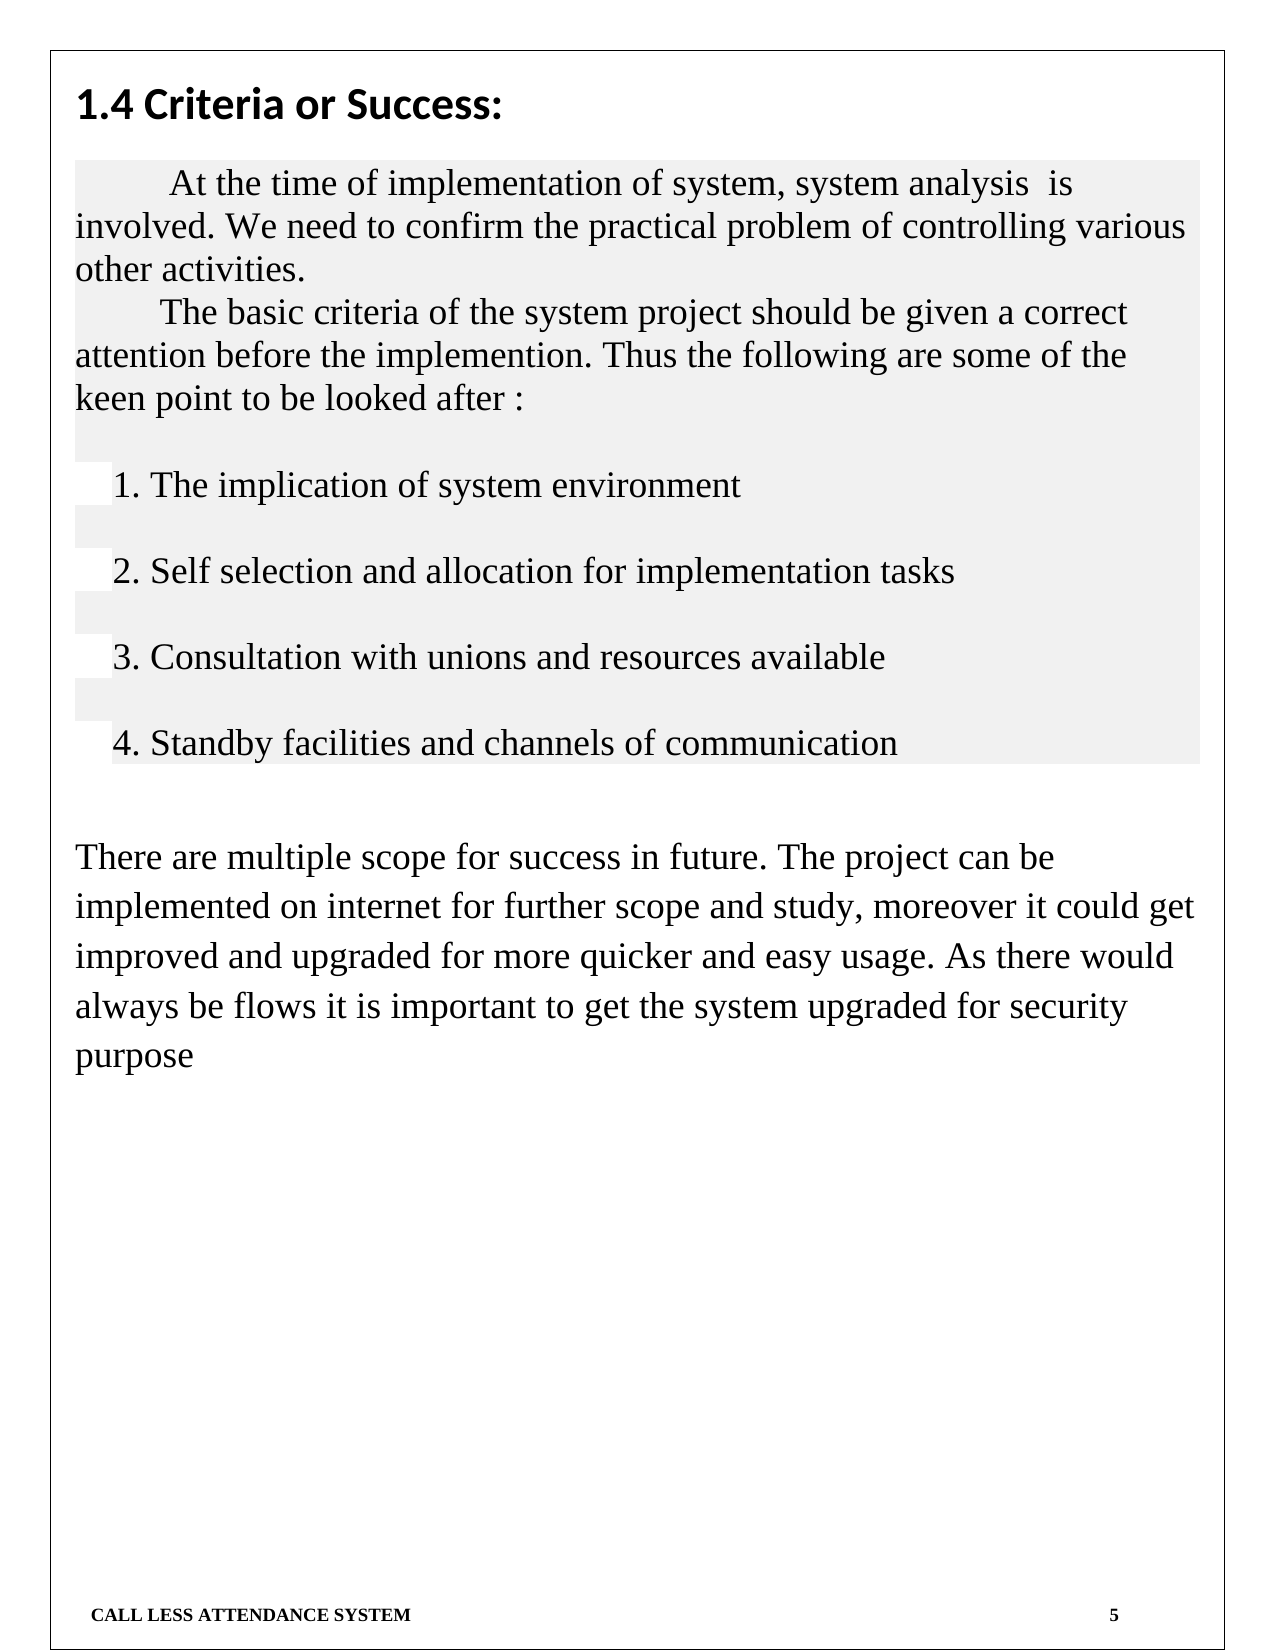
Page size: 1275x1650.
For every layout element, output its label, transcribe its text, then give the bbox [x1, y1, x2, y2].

list Consultation with unions and resources available [112, 634, 1200, 678]
text At the time of implementation of system, system analysis is involved. We need to confirm the practical problem of controlling various other activities. [75, 160, 1200, 289]
list Self selection and allocation for implementation tasks [112, 548, 1200, 591]
list The implication of system environment [112, 462, 1200, 505]
text There are multiple scope for success in future. The project can be implemented on internet for further scope and study, moreover it could get improved and upgraded for more quicker and easy usage. As there would always be flows it is important to get the system upgraded for security purpose [75, 834, 1200, 1076]
list Standby facilities and channels of communication [112, 721, 1200, 764]
text The basic criteria of the system project should be given a correct attention before the implemention. Thus the following are some of the keen point to be looked after : [75, 289, 1200, 419]
text 1.4 Criteria or Success: [75, 75, 1200, 131]
